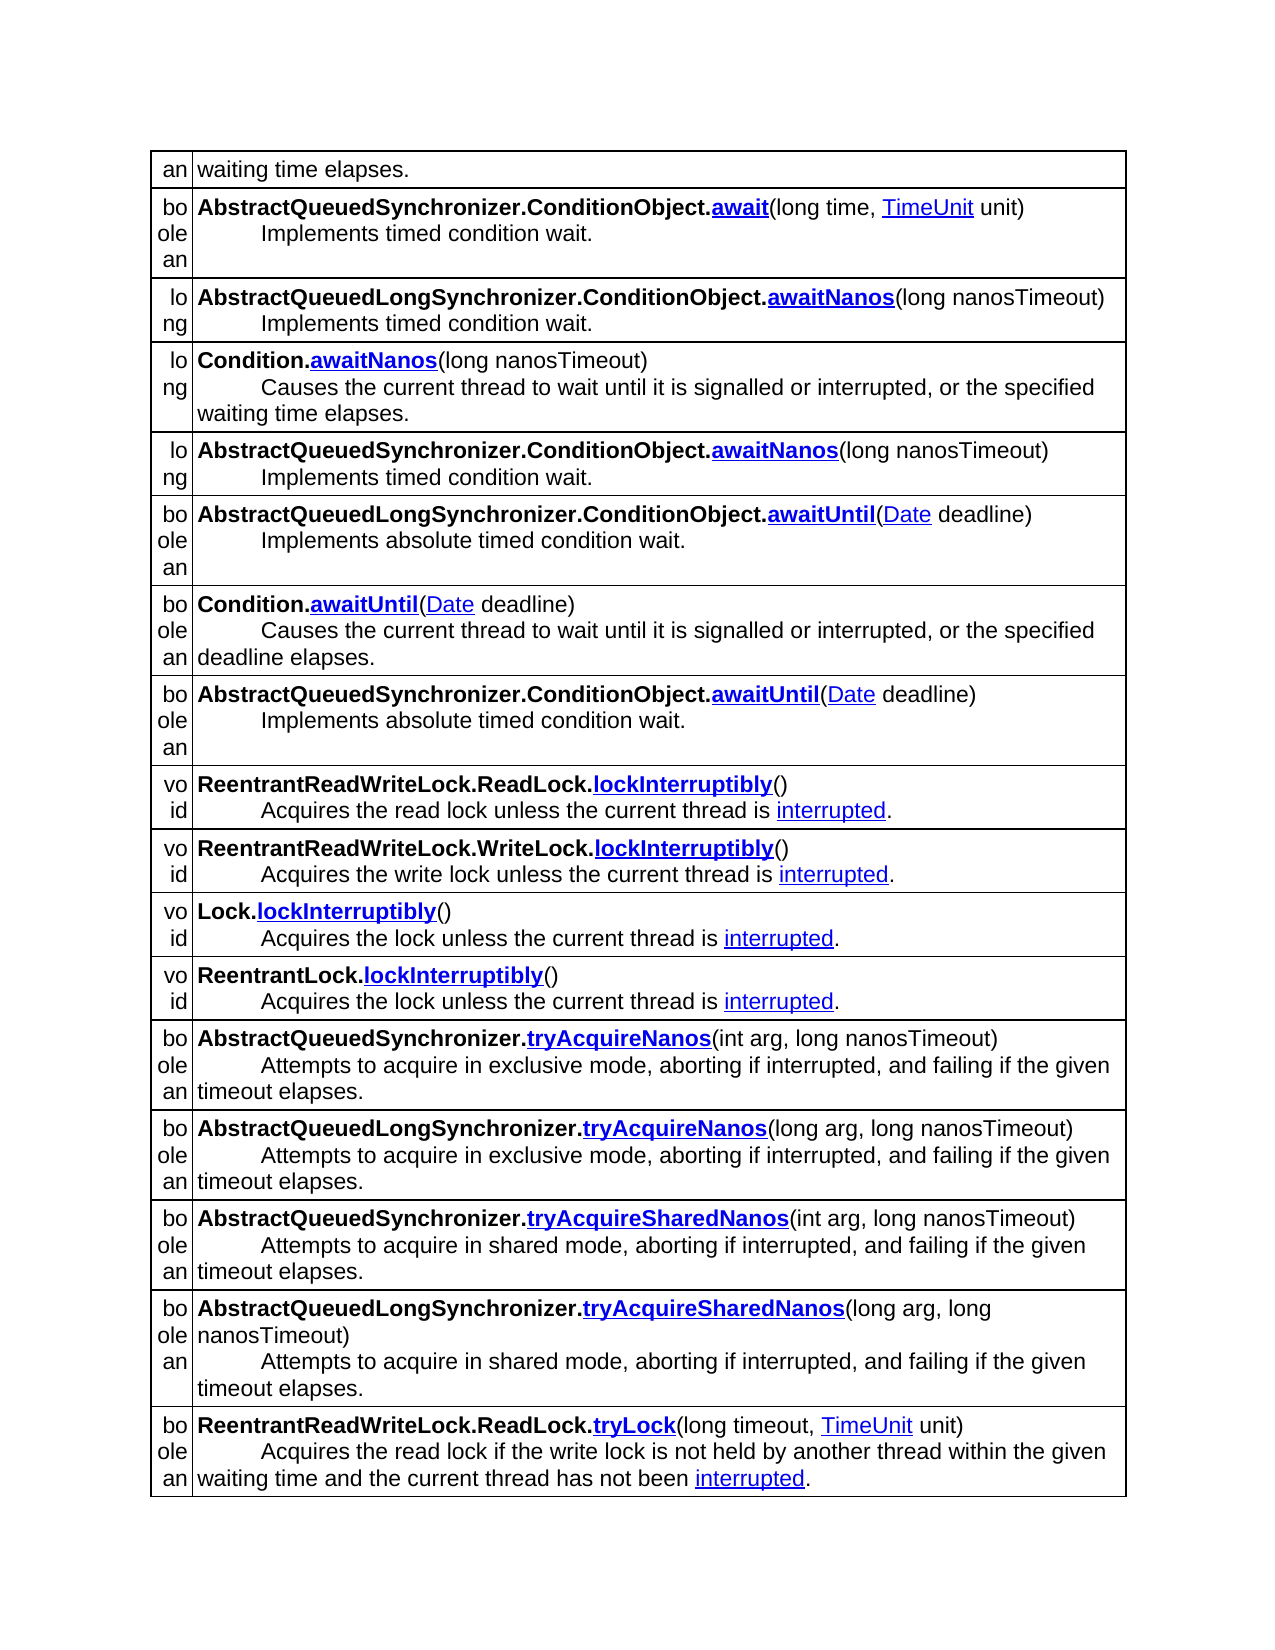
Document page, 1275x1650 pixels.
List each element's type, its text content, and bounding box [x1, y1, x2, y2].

table_cell boolean [152, 676, 192, 764]
table_cell AbstractQueuedSynchronizer.ConditionObject.await(long time, TimeUnit unit) Implements timed condition wait. [193, 189, 1125, 277]
table_cell AbstractQueuedSynchronizer.tryAcquireSharedNanos(int arg, long nanosTimeout) Attempts to acquire in shared mode, aborting if interrupted, and failing if the given timeout elapses. [193, 1201, 1125, 1289]
table_cell boolean [152, 1021, 192, 1109]
table_cell AbstractQueuedSynchronizer.tryAcquireNanos(int arg, long nanosTimeout) Attempts to acquire in exclusive mode, aborting if interrupted, and failing if the given timeout elapses. [193, 1021, 1125, 1109]
table_cell AbstractQueuedLongSynchronizer.tryAcquireNanos(long arg, long nanosTimeout) Attempts to acquire in exclusive mode, aborting if interrupted, and failing if the given timeout elapses. [193, 1111, 1125, 1199]
table_cell void [152, 830, 192, 892]
table_cell boolean [152, 586, 192, 674]
table_cell Lock.lockInterruptibly() Acquires the lock unless the current thread is interrupted. [193, 893, 1125, 956]
table_cell Condition.awaitUntil(Date deadline) Causes the current thread to wait until it is signalled or interrupted, or the specified deadline elapses. [193, 586, 1125, 674]
table_cell long [152, 343, 192, 431]
table_cell boolean [152, 152, 192, 187]
table_cell ReentrantReadWriteLock.ReadLock.tryLock(long timeout, TimeUnit unit) Acquires the read lock if the write lock is not held by another thread within the given waiting time and the current thread has not been interrupted. [193, 1407, 1125, 1496]
table_cell long [152, 279, 192, 341]
table_cell boolean [152, 496, 192, 584]
table_cell AbstractQueuedLongSynchronizer.ConditionObject.awaitNanos(long nanosTimeout) Implements timed condition wait. [193, 279, 1125, 341]
table_cell void [152, 893, 192, 956]
table_cell Condition.awaitNanos(long nanosTimeout) Causes the current thread to wait until it is signalled or interrupted, or the specified waiting time elapses. [193, 343, 1125, 431]
table_cell AbstractQueuedSynchronizer.ConditionObject.awaitNanos(long nanosTimeout) Implements timed condition wait. [193, 433, 1125, 494]
table_cell ReentrantReadWriteLock.WriteLock.lockInterruptibly() Acquires the write lock unless the current thread is interrupted. [193, 830, 1125, 892]
table_cell AbstractQueuedSynchronizer.ConditionObject.awaitUntil(Date deadline) Implements absolute timed condition wait. [193, 676, 1125, 764]
table_cell boolean [152, 1201, 192, 1289]
table_cell boolean [152, 189, 192, 277]
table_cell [193, 152, 1125, 187]
table_cell void [152, 766, 192, 828]
table_cell boolean [152, 1111, 192, 1199]
table_cell ReentrantReadWriteLock.ReadLock.lockInterruptibly() Acquires the read lock unless the current thread is interrupted. [193, 766, 1125, 828]
table_cell boolean [152, 1407, 192, 1496]
table_cell boolean [152, 1291, 192, 1406]
table_cell AbstractQueuedLongSynchronizer.tryAcquireSharedNanos(long arg, long nanosTimeout) Attempts to acquire in shared mode, aborting if interrupted, and failing if the given timeout elapses. [193, 1291, 1125, 1406]
table_cell ReentrantLock.lockInterruptibly() Acquires the lock unless the current thread is interrupted. [193, 957, 1125, 1019]
table_cell long [152, 433, 192, 494]
table_cell void [152, 957, 192, 1019]
table_cell AbstractQueuedLongSynchronizer.ConditionObject.awaitUntil(Date deadline) Implements absolute timed condition wait. [193, 496, 1125, 584]
